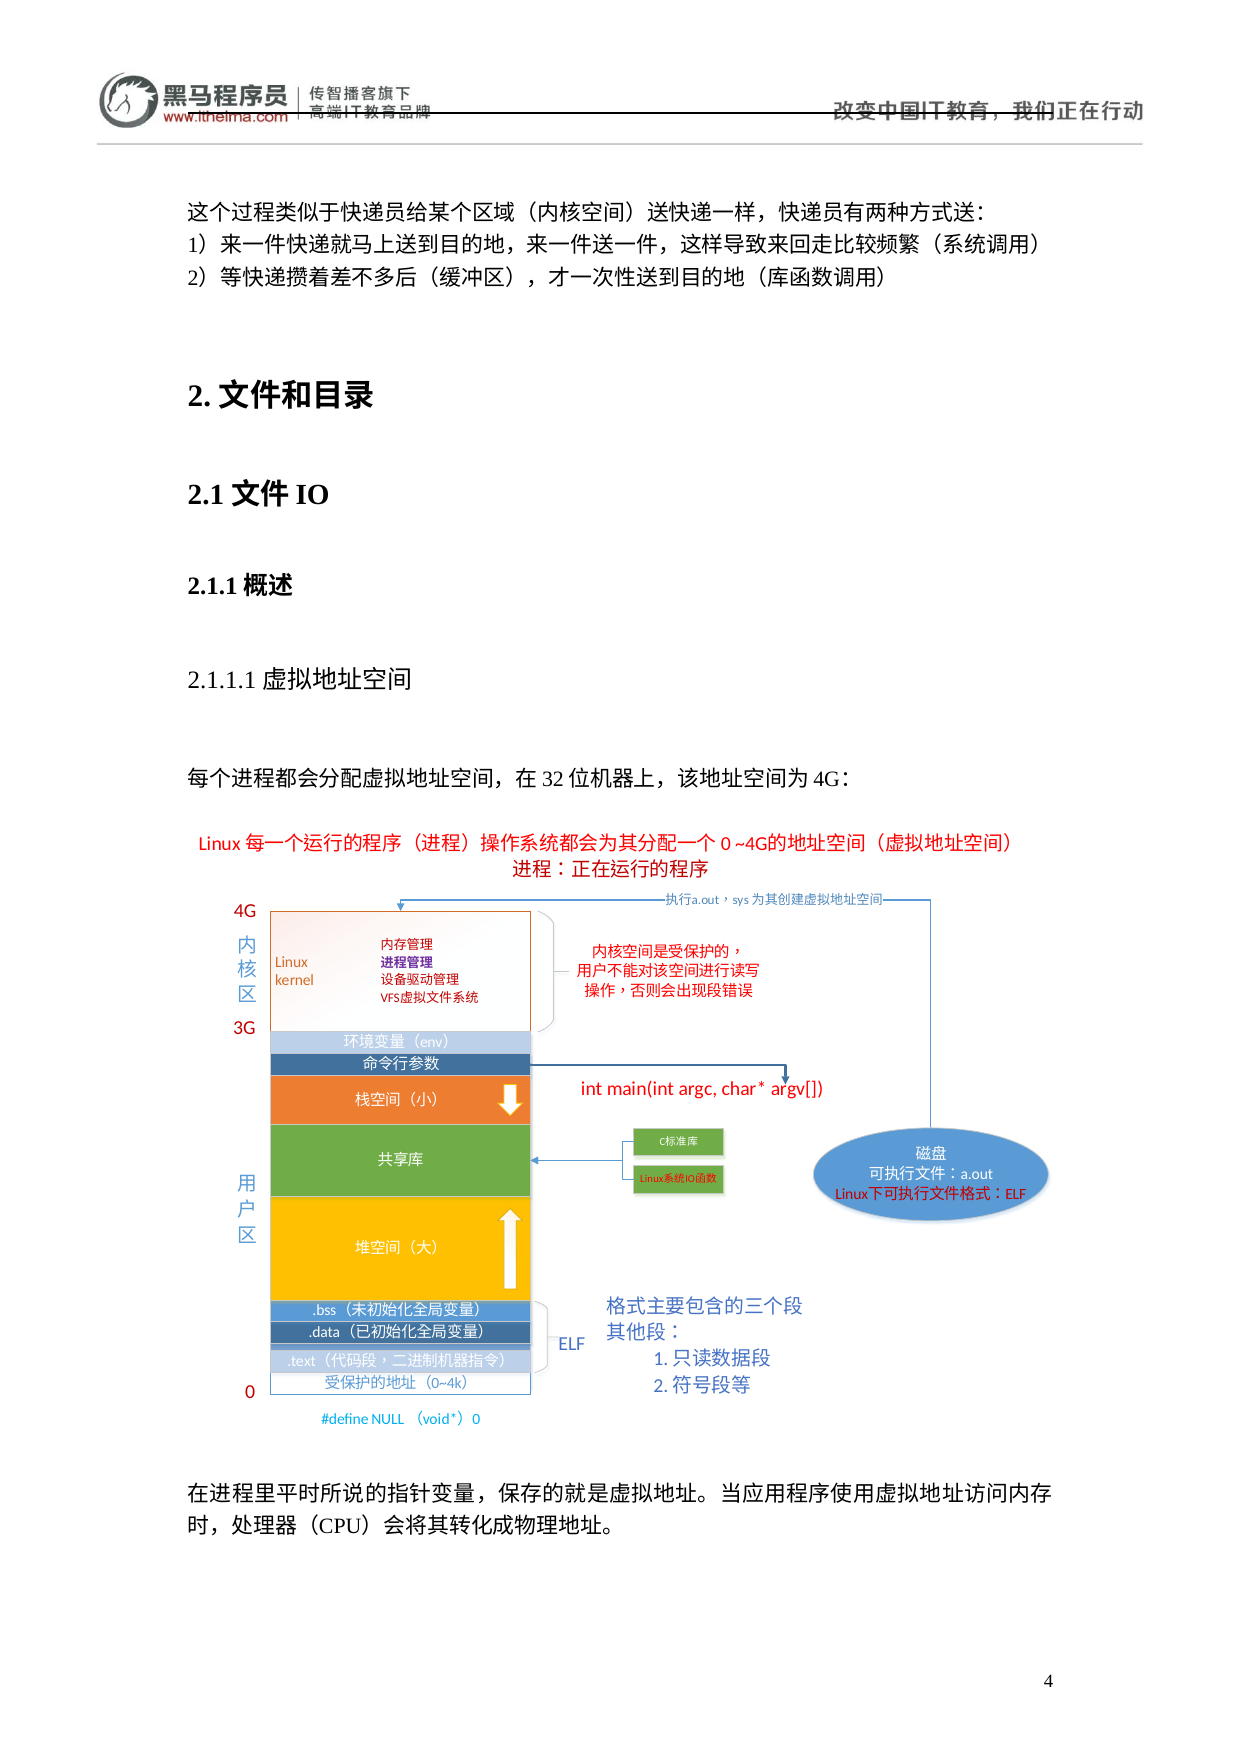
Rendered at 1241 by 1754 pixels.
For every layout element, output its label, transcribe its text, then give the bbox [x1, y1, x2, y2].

text 1）来一件快递就马上送到目的地，来一件送一件，这样导致来回走比较频繁（系统调用） [187, 227, 1053, 259]
text 2.1.1.1 虚拟地址空间 [187, 646, 1053, 711]
subtitle 2.1 文件IO [187, 459, 1053, 524]
text 在进程里平时所说的指针变量，保存的就是虚拟地址。当应用程序使用虚拟地址访问内存时，处理器（CPU）会将其转化成物理地址。 [187, 1476, 1053, 1541]
text 每个进程都会分配虚拟地址空间，在32位机器上，该地址空间为4G： [187, 761, 1053, 793]
text 2）等快递攒着差不多后（缓冲区），才一次性送到目的地（库函数调用） [187, 259, 1053, 292]
picture [0, 2, 1241, 152]
subtitle 2.1.1 概述 [187, 551, 1053, 616]
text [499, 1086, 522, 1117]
subtitle 2. 文件和目录 [187, 360, 1053, 425]
text 这个过程类似于快递员给某个区域（内核空间）送快递一样，快递员有两种方式送： [187, 194, 1053, 227]
